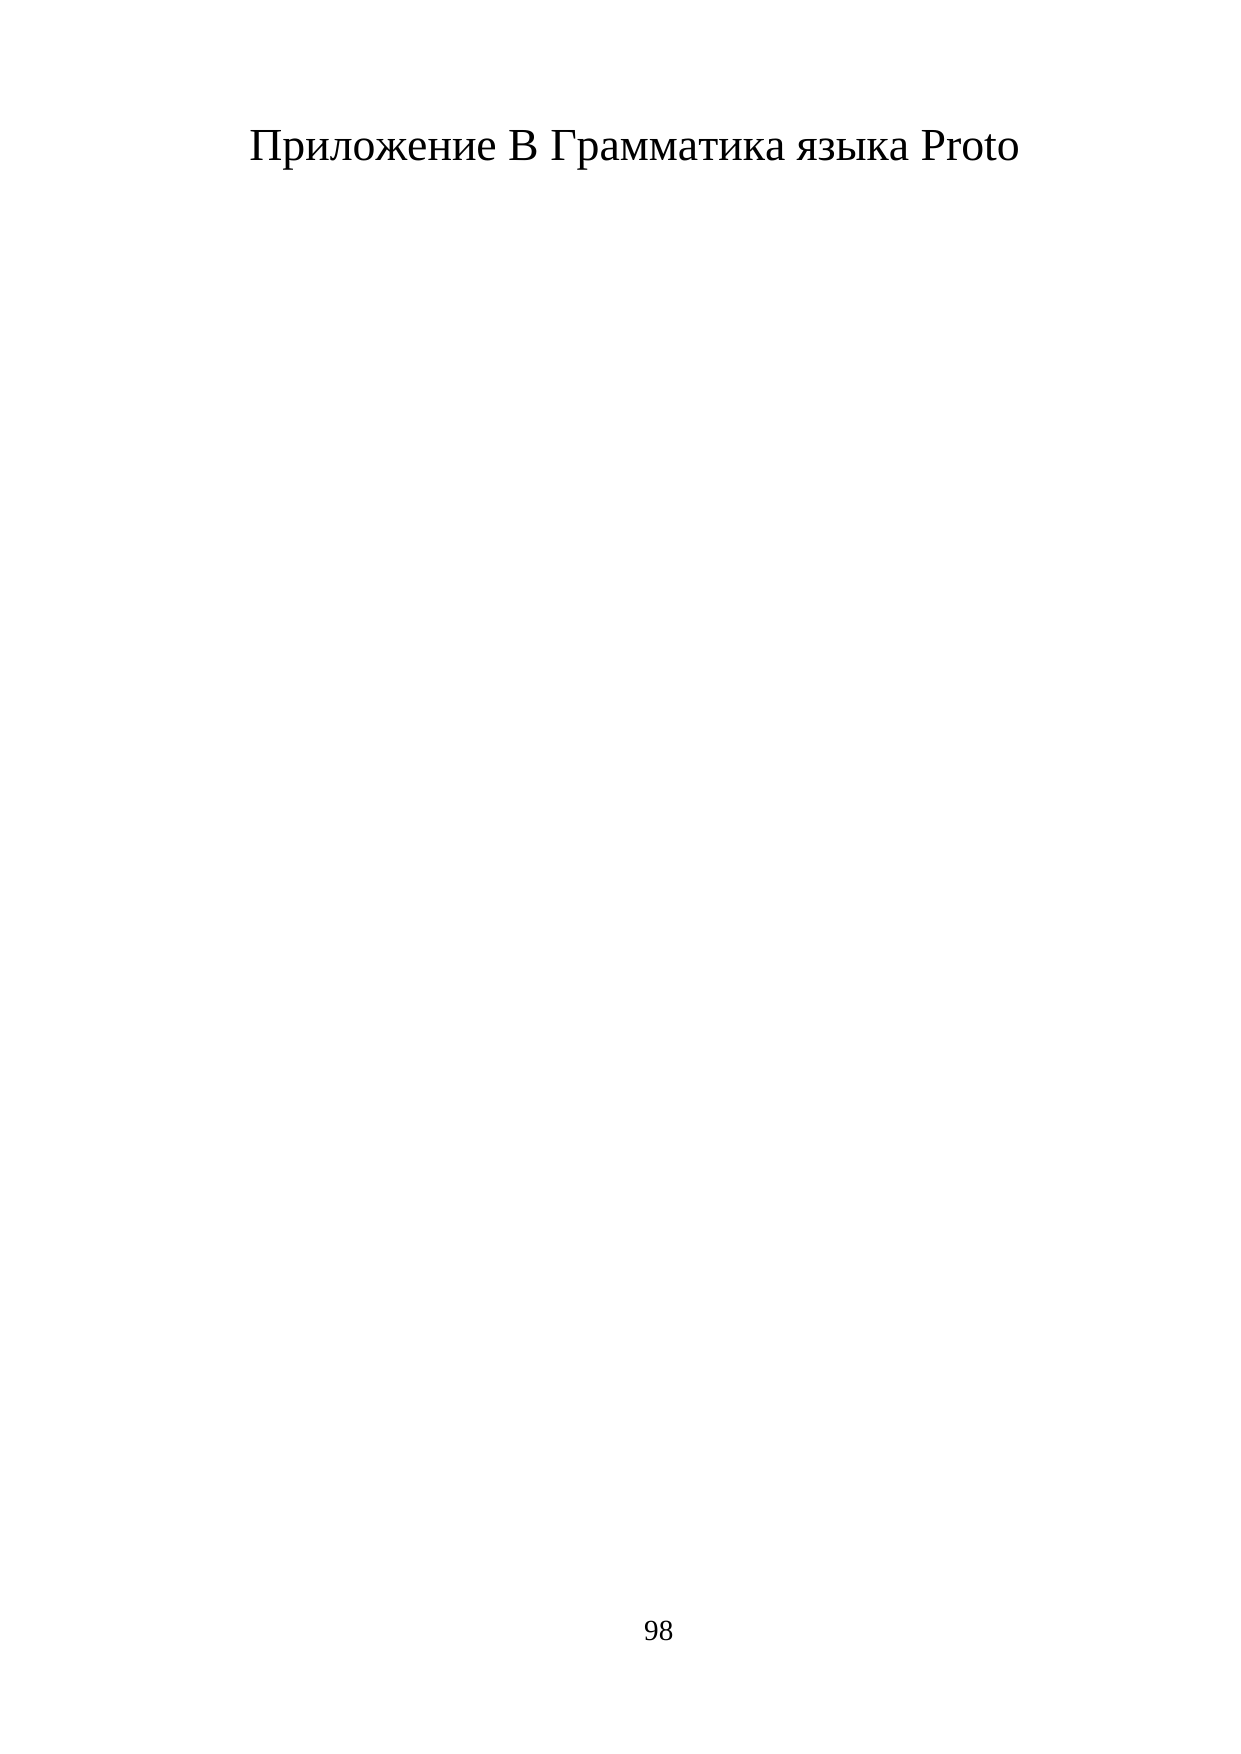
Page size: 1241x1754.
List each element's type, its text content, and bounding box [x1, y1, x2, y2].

subtitle Приложение В Грамматика языка Proto [118, 118, 1152, 171]
